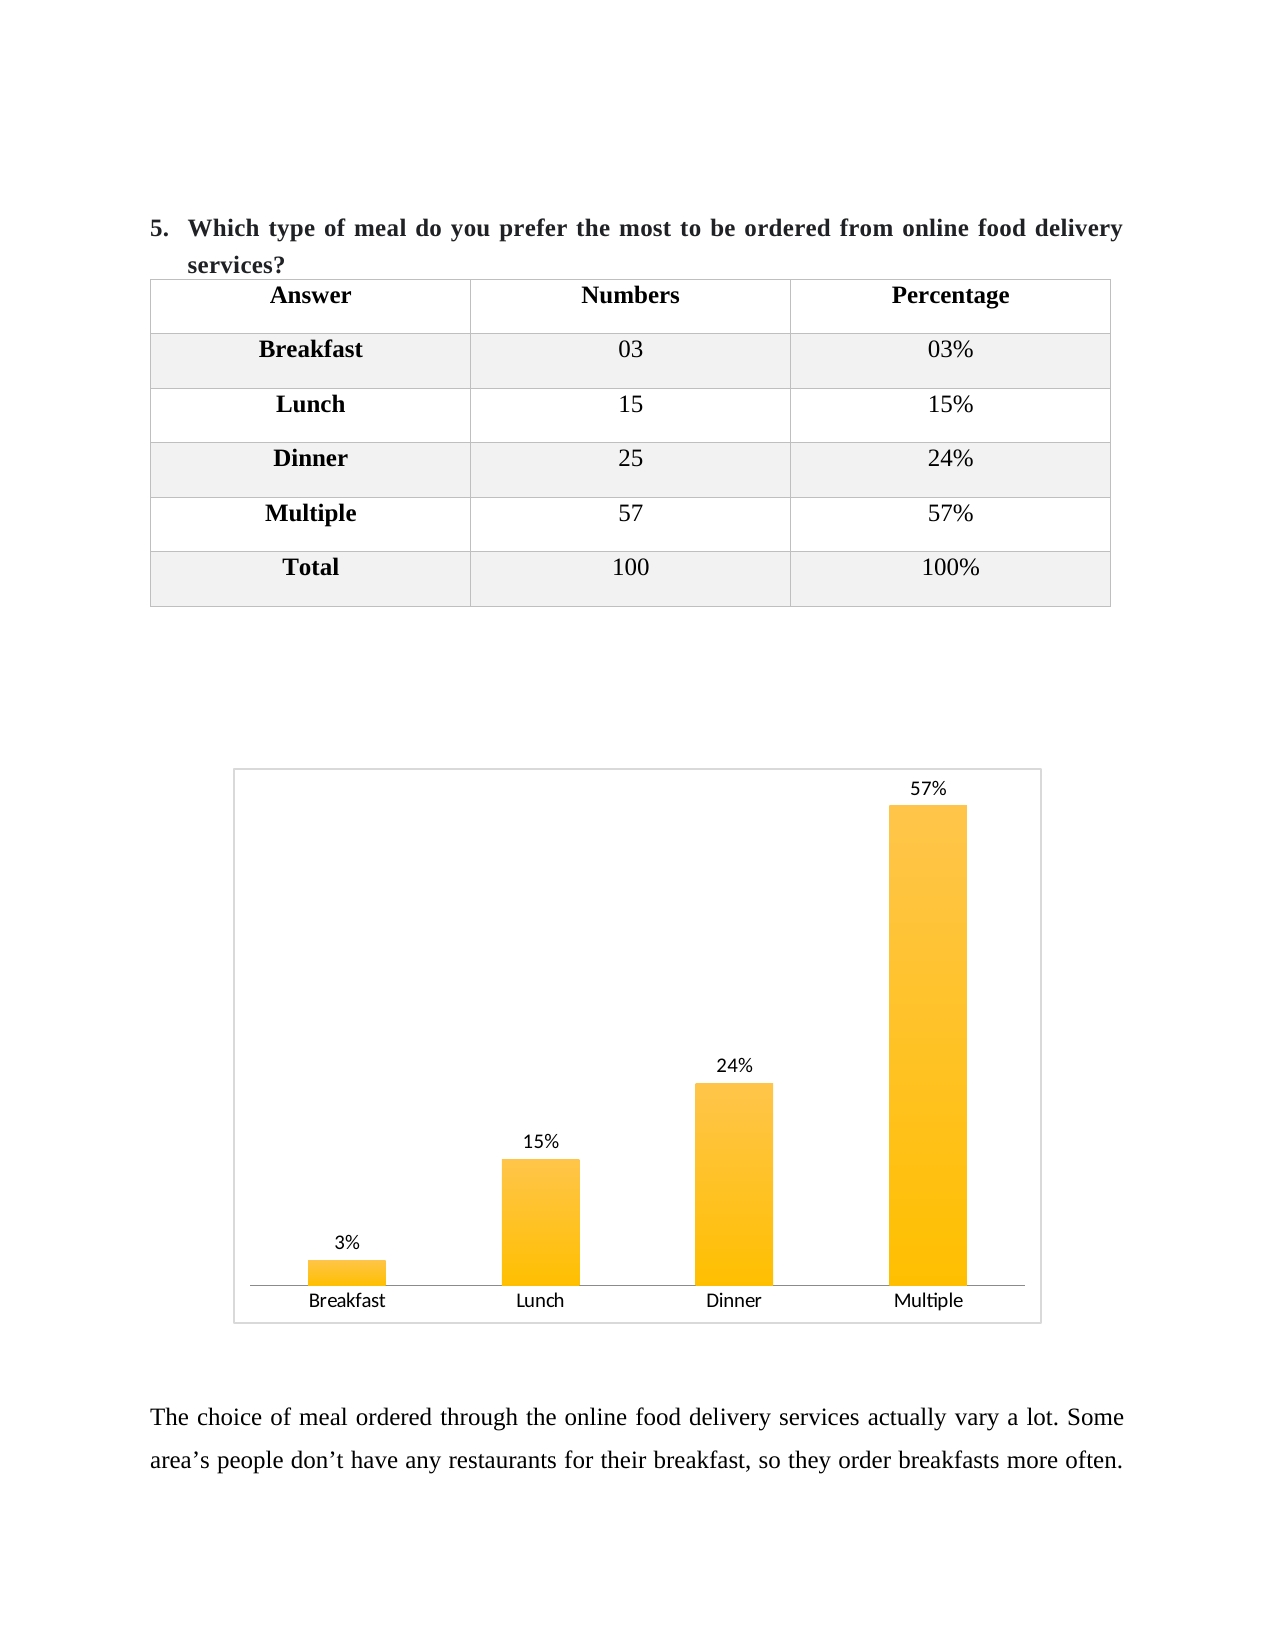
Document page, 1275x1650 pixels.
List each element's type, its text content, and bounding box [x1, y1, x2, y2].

table_header Numbers [471, 280, 790, 333]
table_cell Lunch [151, 389, 470, 442]
table_cell 57 [471, 498, 790, 551]
table_cell Multiple [151, 498, 470, 551]
table_cell 24% [791, 443, 1110, 497]
list Which type of meal do you prefer the most to be ordered from online food delivery services? [150, 204, 1125, 279]
table_cell 57% [791, 498, 1110, 551]
table_cell 100 [471, 552, 790, 606]
table_header Answer [151, 280, 470, 333]
table_header Percentage [791, 280, 1110, 333]
table_cell Breakfast [151, 334, 470, 388]
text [150, 1402, 1125, 1474]
table_cell 15 [471, 389, 790, 442]
table_cell 03 [471, 334, 790, 388]
table_cell 25 [471, 443, 790, 497]
table_cell Total [151, 552, 470, 606]
table_cell 15% [791, 389, 1110, 442]
table_cell Dinner [151, 443, 470, 497]
table_cell 03% [791, 334, 1110, 388]
table_cell 100% [791, 552, 1110, 606]
